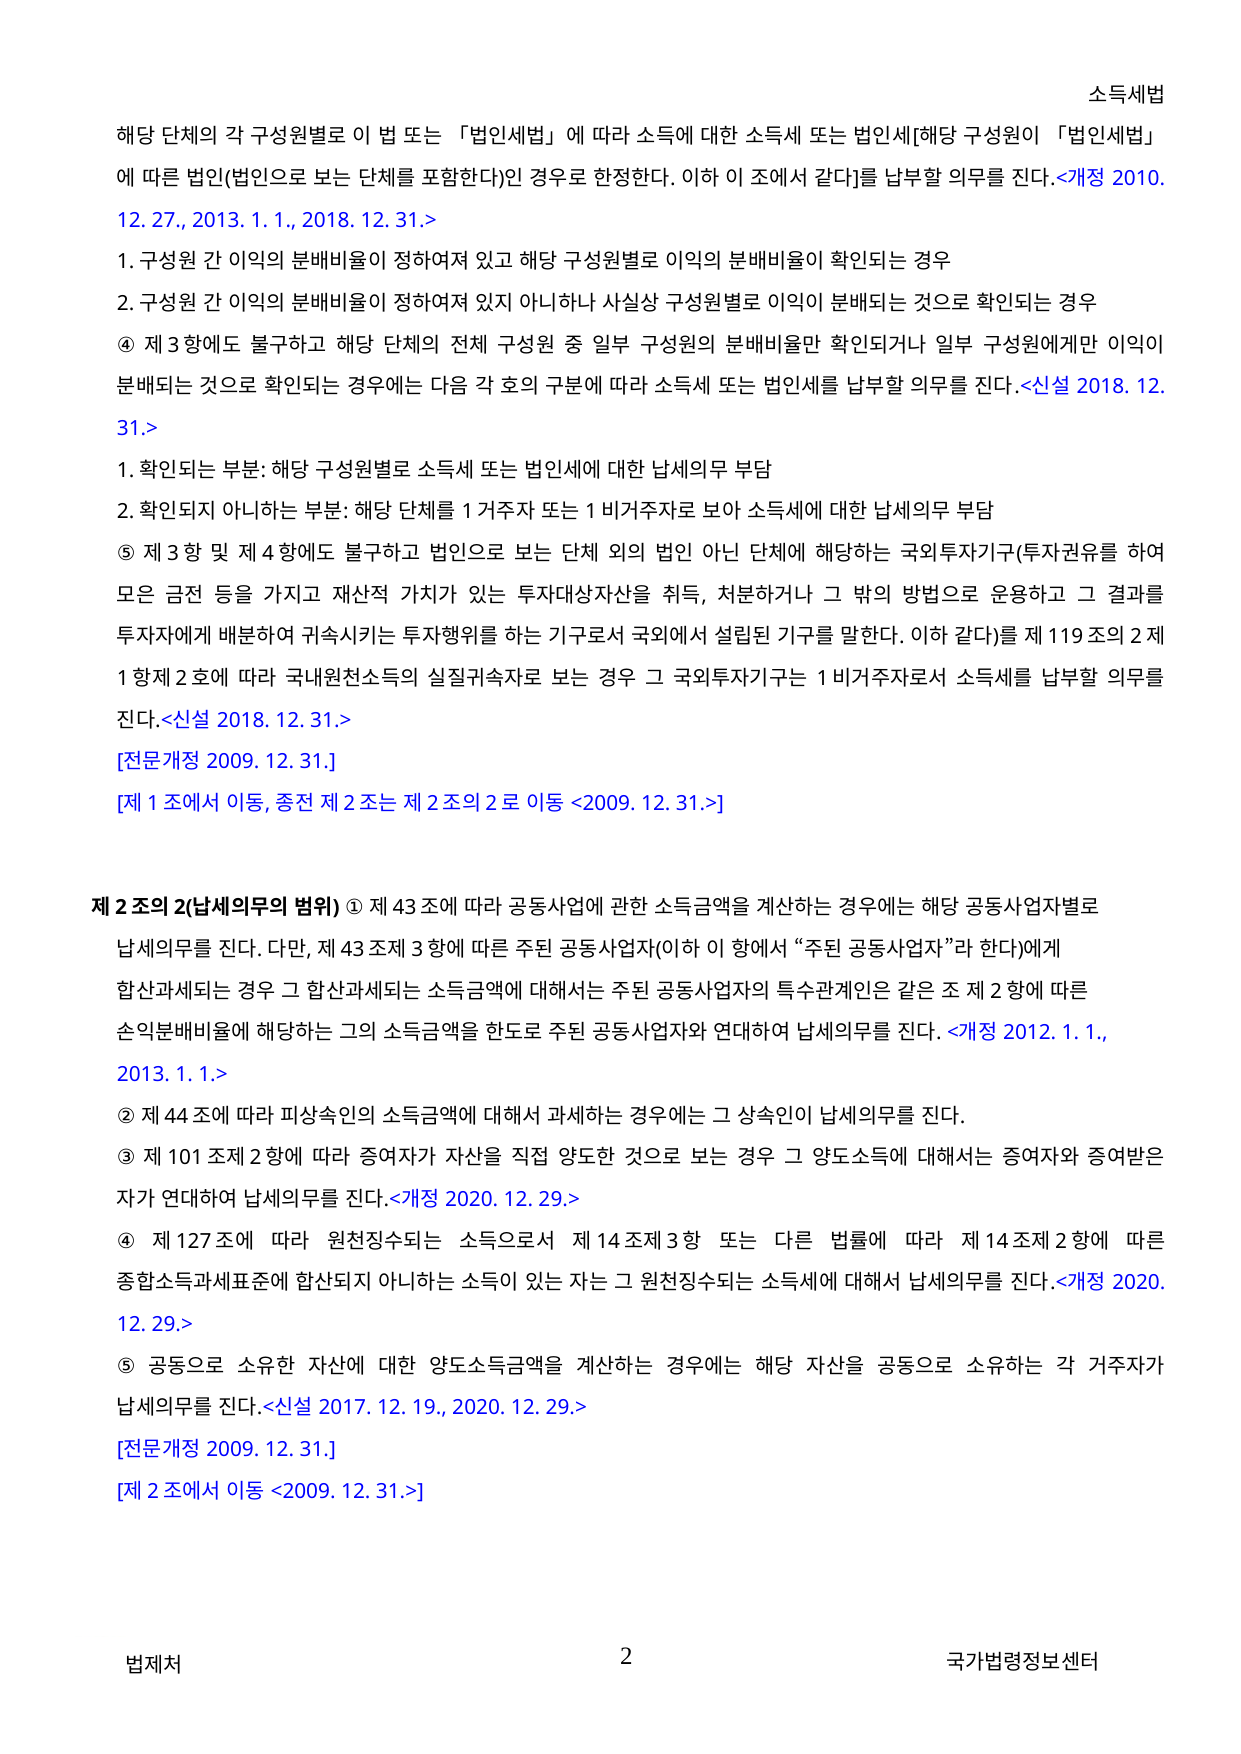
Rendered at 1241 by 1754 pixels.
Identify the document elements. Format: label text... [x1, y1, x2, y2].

text [전문개정 2009. 12. 31.] [117, 1421, 1165, 1462]
text 2. 확인되지 아니하는 부분: 해당 단체를 1거주자 또는 1비거주자로 보아 소득세에 대한 납세의무 부담 [117, 483, 1165, 525]
text ⑤ 공동으로 소유한 자산에 대한 양도소득금액을 계산하는 경우에는 해당 자산을 공동으로 소유하는 각 거주자가 납세의무를 진다.<신설 2017. 12. 19., 2020. 12. 29.> [117, 1337, 1165, 1421]
text ⑤ 제3항 및 제4항에도 불구하고 법인으로 보는 단체 외의 법인 아닌 단체에 해당하는 국외투자기구(투자권유를 하여 모은 금전 등을 가지고 재산적 가치가 있는 투자대상자산을 취득, 처분하거나 그 밖의 방법으로 운용하고 그 결과를 투자자에게 배분하여 귀속시키는 투자행위를 하는 기구로서 국외에서 설립된 기구를 말한다. 이하 같다)를 제119조의2제1항제2호에 따라 국내원천소득의 실질귀속자로 보는 경우 그 국외투자기구는 1비거주자로서 소득세를 납부할 의무를 진다.<신설 2018. 12. 31.> [117, 525, 1165, 733]
text 2. 구성원 간 이익의 분배비율이 정하여져 있지 아니하나 사실상 구성원별로 이익이 분배되는 것으로 확인되는 경우 [117, 275, 1165, 317]
text [전문개정 2009. 12. 31.] [117, 733, 1165, 775]
text [제2조에서 이동 <2009. 12. 31.>] [117, 1462, 1165, 1504]
text 제2조의2(납세의무의 범위) ① 제43조에 따라 공동사업에 관한 소득금액을 계산하는 경우에는 해당 공동사업자별로 납세의무를 진다. 다만, 제43조제3항에 따른 주된 공동사업자(이하 이 항에서 “주된 공동사업자”라 한다)에게 합산과세되는 경우 그 합산과세되는 소득금액에 대해서는 주된 공동사업자의 특수관계인은 같은 조 제2항에 따른 손익분배비율에 해당하는 그의 소득금액을 한도로 주된 공동사업자와 연대하여 납세의무를 진다. <개정 2012. 1. 1., 2013. 1. 1.> [92, 879, 1165, 1087]
text ④ 제127조에 따라 원천징수되는 소득으로서 제14조제3항 또는 다른 법률에 따라 제14조제2항에 따른 종합소득과세표준에 합산되지 아니하는 소득이 있는 자는 그 원천징수되는 소득세에 대해서 납세의무를 진다.<개정 2020. 12. 29.> [117, 1212, 1165, 1337]
text ④ 제3항에도 불구하고 해당 단체의 전체 구성원 중 일부 구성원의 분배비율만 확인되거나 일부 구성원에게만 이익이 분배되는 것으로 확인되는 경우에는 다음 각 호의 구분에 따라 소득세 또는 법인세를 납부할 의무를 진다.<신설 2018. 12. 31.> [117, 317, 1165, 442]
text 1. 확인되는 부분: 해당 구성원별로 소득세 또는 법인세에 대한 납세의무 부담 [117, 442, 1165, 483]
text ② 제44조에 따라 피상속인의 소득금액에 대해서 과세하는 경우에는 그 상속인이 납세의무를 진다. [117, 1087, 1165, 1129]
text 1. 구성원 간 이익의 분배비율이 정하여져 있고 해당 구성원별로 이익의 분배비율이 확인되는 경우 [117, 233, 1165, 275]
text ③ 제101조제2항에 따라 증여자가 자산을 직접 양도한 것으로 보는 경우 그 양도소득에 대해서는 증여자와 증여받은 자가 연대하여 납세의무를 진다.<개정 2020. 12. 29.> [117, 1129, 1165, 1212]
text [117, 108, 1165, 233]
text [제1조에서 이동, 종전 제2조는 제2조의2로 이동 <2009. 12. 31.>] [117, 775, 1165, 817]
